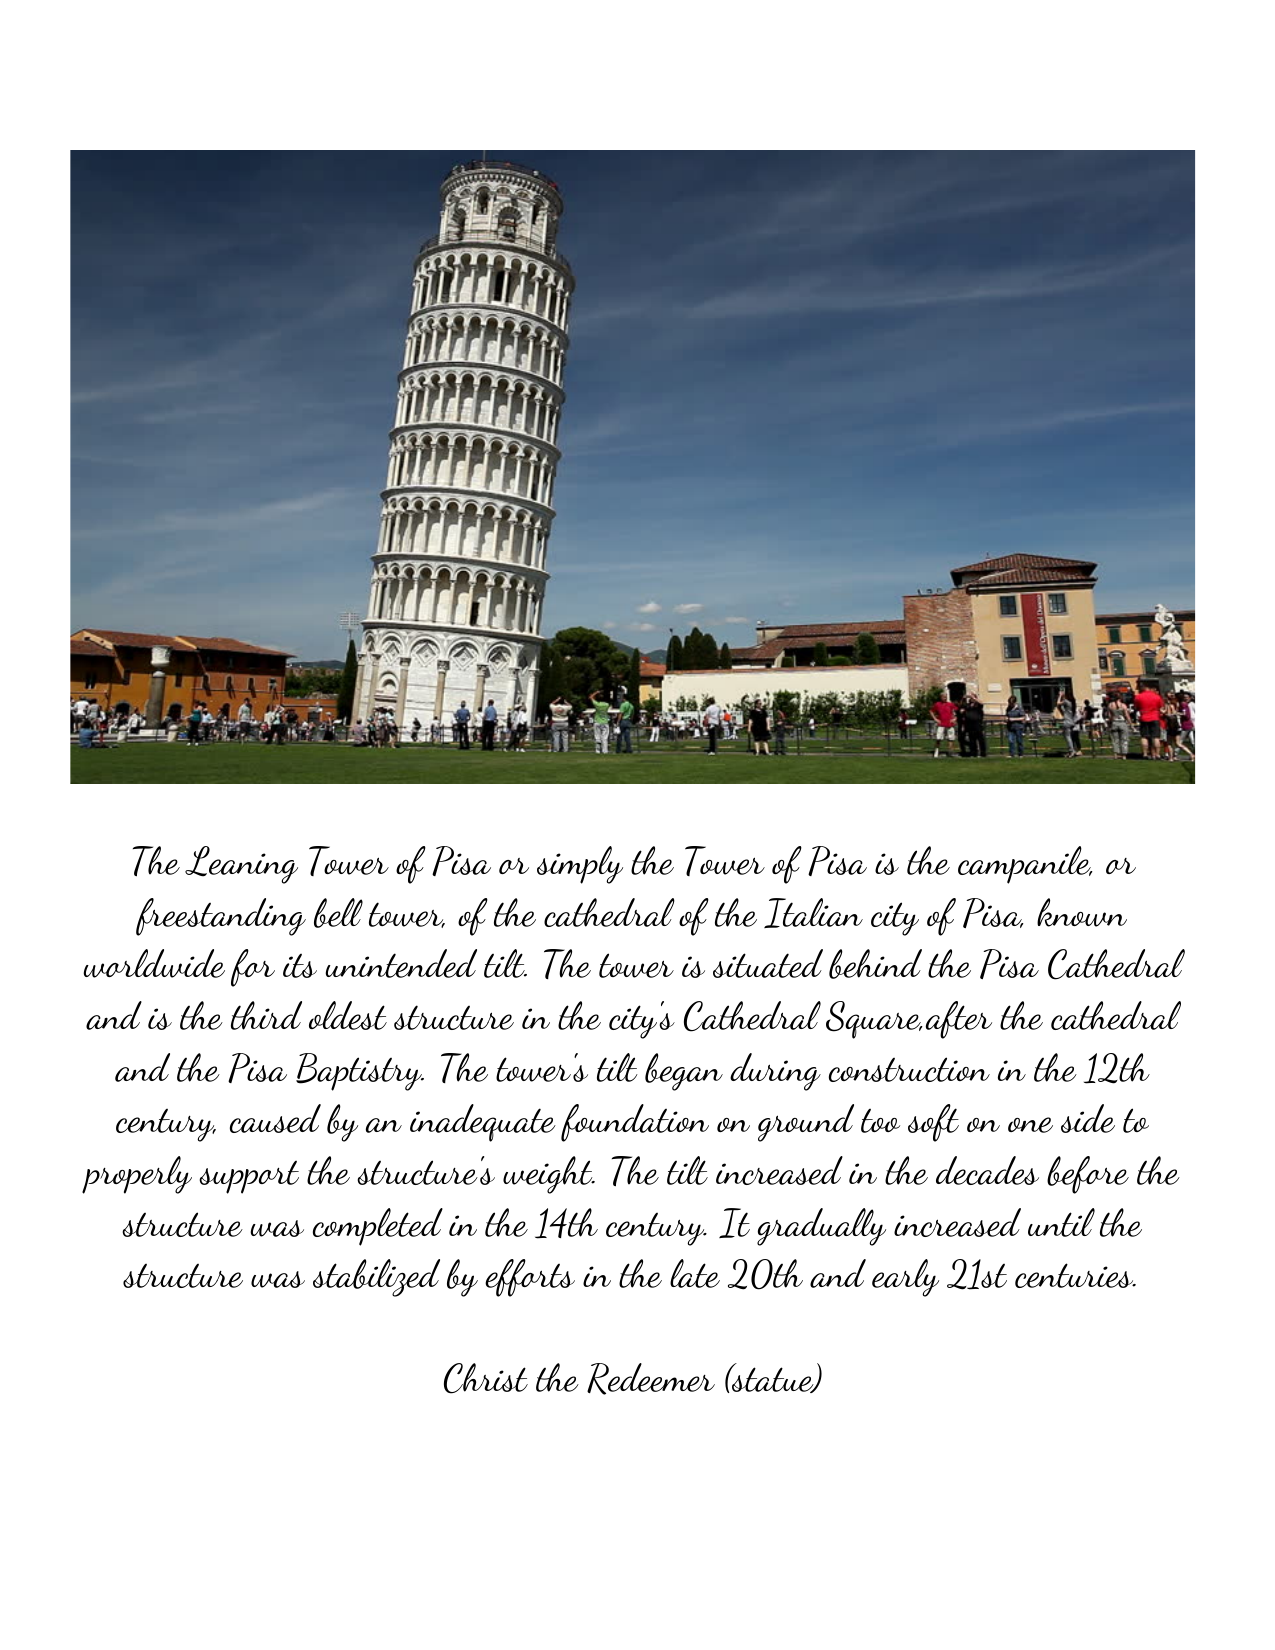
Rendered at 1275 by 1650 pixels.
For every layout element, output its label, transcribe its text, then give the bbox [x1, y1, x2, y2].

picture [70, 150, 1196, 784]
text The Leaning Tower of Pisa or simply the Tower of Pisa is the campanile, or freestanding bell tower, of the cathedral of the Italian city of Pisa, known worldwide for its unintended tilt. The tower is situated behind the Pisa Cathedral and is the third oldest structure in the city's Cathedral Square,after the cathedral and the Pisa Baptistry. The tower's tilt began during construction in the 12th century, caused by an inadequate foundation on ground too soft on one side to properly support the structure's weight. The tilt increased in the decades before the structure was completed in the 14th century. It gradually increased until the structure was stabilized by efforts in the late 20th and early 21st centuries. [66, 839, 1200, 1297]
text Christ the Redeemer (statue) [66, 1356, 1200, 1401]
